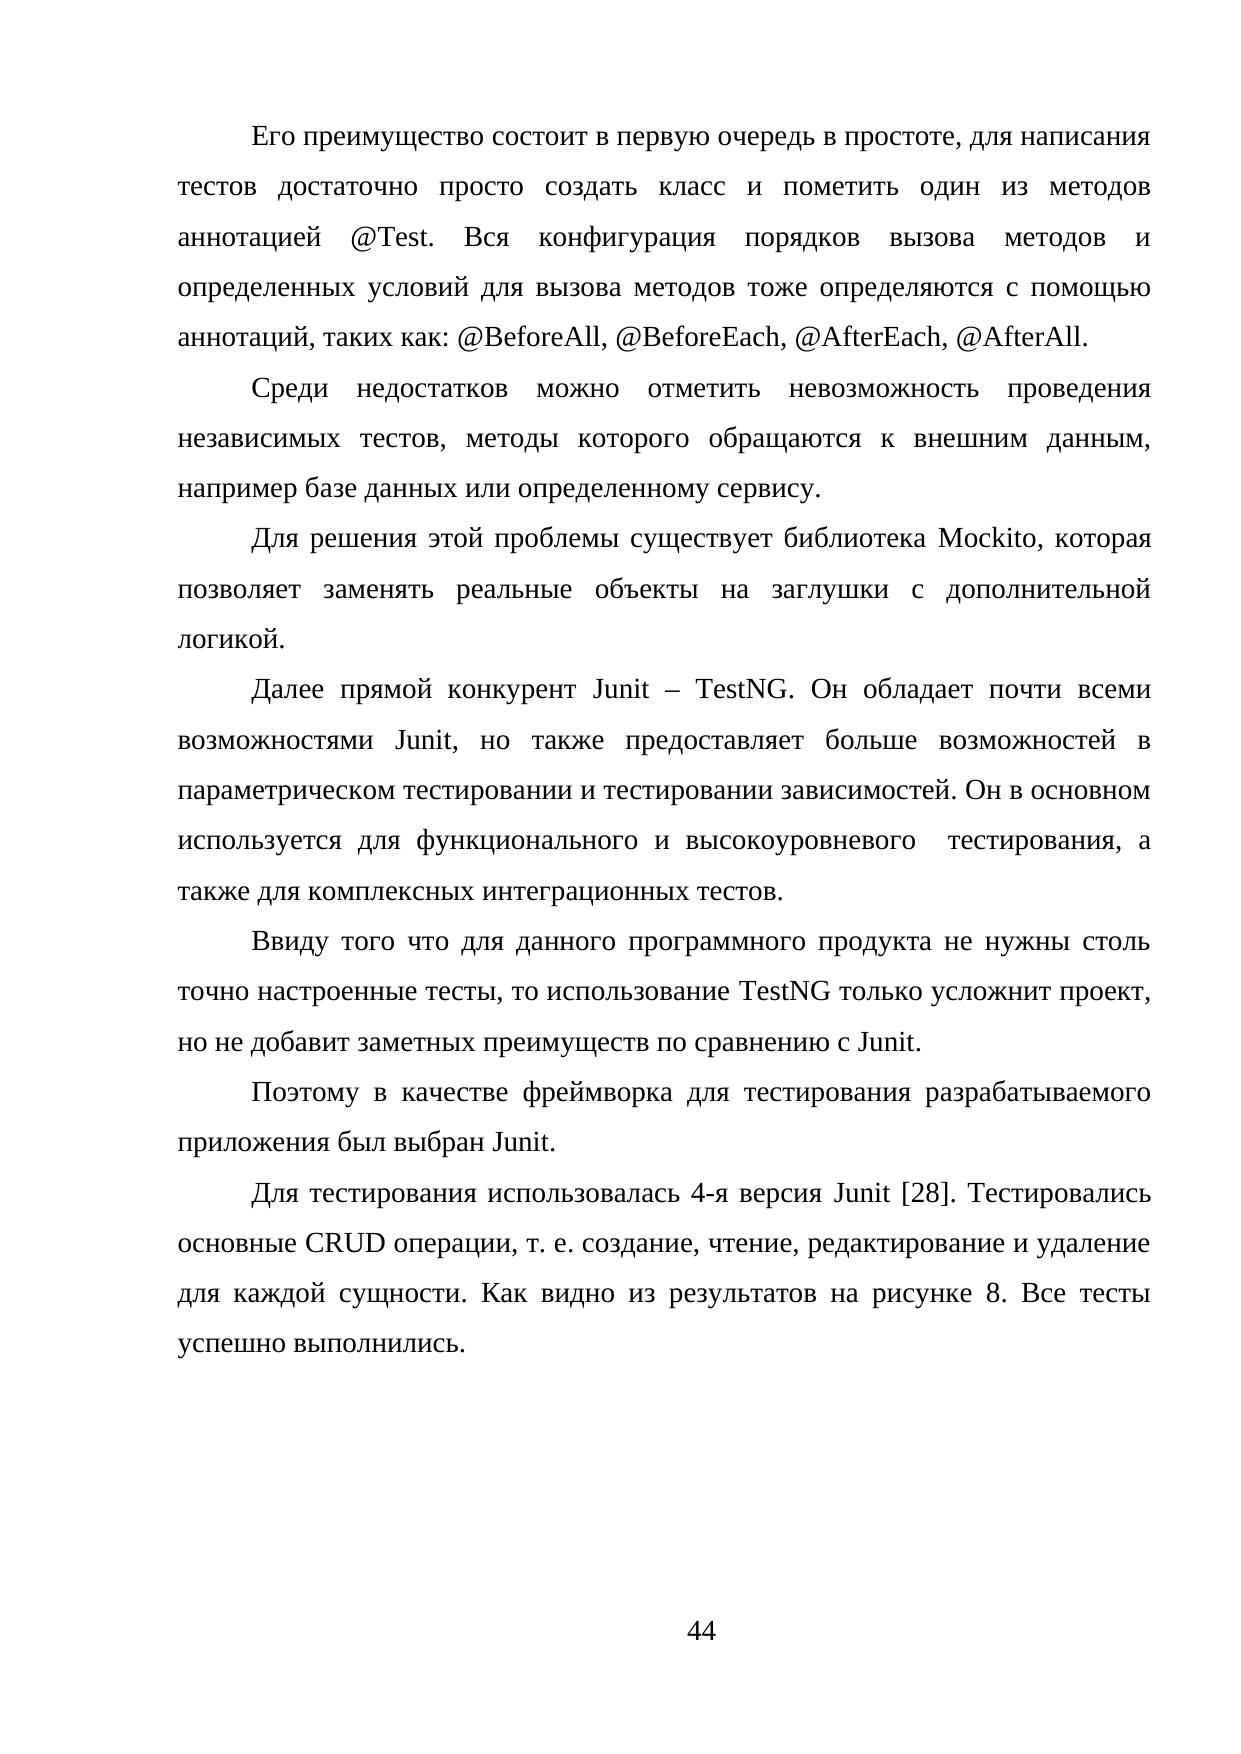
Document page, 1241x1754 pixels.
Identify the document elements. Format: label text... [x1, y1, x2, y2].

text Для тестирования использовалась 4-я версия Junit [28]. Тестировались основные CRUD операции, т. е. создание, чтение, редактирование и удаление для каждой сущности. Как видно из результатов на рисунке 8. Все тесты успешно выполнились. [177, 1175, 1152, 1359]
text Ввиду того что для данного программного продукта не нужны столь точно настроенные тесты, то использование TestNG только усложнит проект, но не добавит заметных преимуществ по сравнению с Junit. [177, 923, 1152, 1057]
text Далее прямой конкурент Junit – TestNG. Он обладает почти всеми возможностями Junit, но также предоставляет больше возможностей в параметрическом тестировании и тестировании зависимостей. Он в основном используется для функционального и высокоуровневого тестирования, а также для комплексных интеграционных тестов. [177, 672, 1152, 906]
text Его преимущество состоит в первую очередь в простоте, для написания тестов достаточно просто создать класс и пометить один из методов аннотацией @Test. Вся конфигурация порядков вызова методов и определенных условий для вызова методов тоже определяются с помощью аннотаций, таких как: @BeforeAll, @BeforeEach, @AfterEach, @AfterAll. [177, 118, 1152, 353]
text Поэтому в качестве фреймворка для тестирования разрабатываемого приложения был выбран Junit. [177, 1074, 1152, 1158]
text Среди недостатков можно отметить невозможность проведения независимых тестов, методы которого обращаются к внешним данным, например базе данных или определенному сервису. [177, 370, 1152, 504]
text Для решения этой проблемы существует библиотека Mockito, которая позволяет заменять реальные объекты на заглушки с дополнительной логикой. [177, 521, 1152, 655]
